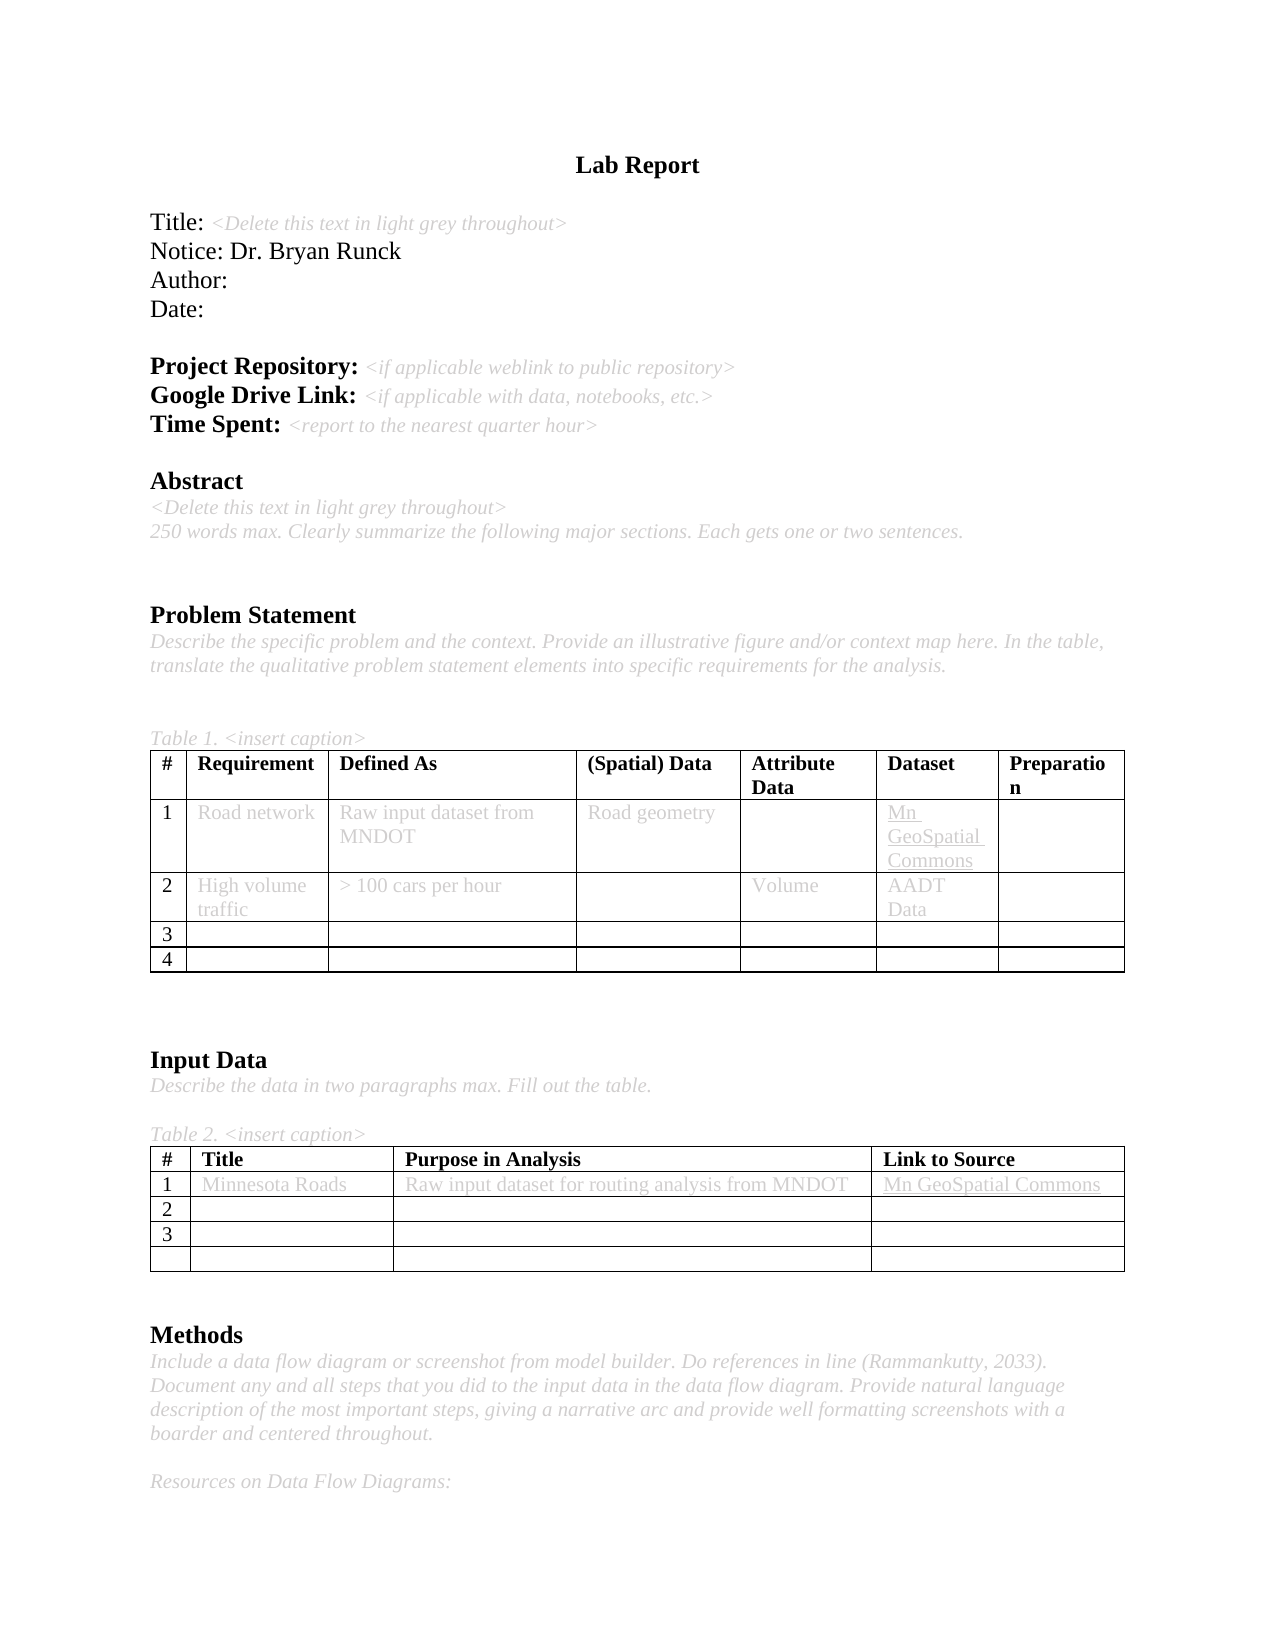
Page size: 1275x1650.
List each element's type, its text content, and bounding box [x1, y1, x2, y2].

text Author: [150, 265, 1125, 294]
text Describe the data in two paragraphs max. Fill out the table. [150, 1073, 1125, 1097]
text Abstract [150, 466, 1125, 495]
table_cell [872, 1247, 1124, 1271]
table_cell [741, 922, 876, 946]
table_cell [577, 948, 740, 971]
table_cell [741, 800, 876, 872]
table_cell AADT Data [877, 873, 998, 921]
table_cell Minnesota Roads [191, 1172, 393, 1196]
table_cell [999, 873, 1124, 921]
text Lab Report [150, 150, 1125, 179]
text Problem Statement [150, 601, 1125, 629]
table_cell [394, 1197, 871, 1221]
text Describe the specific problem and the context. Provide an illustrative figure and/or context map here. In the table, translate the qualitative problem statement elements into specific requirements for the analysis. [150, 629, 1125, 677]
text Table 2. <insert caption> [150, 1122, 1125, 1146]
table_header Defined As [329, 751, 576, 799]
table_header (Spatial) Data [577, 751, 740, 799]
table_header Attribute Data [741, 751, 876, 799]
table_cell [187, 922, 328, 946]
table_header # [151, 751, 186, 799]
table_cell [741, 948, 876, 971]
table_cell [872, 1222, 1124, 1246]
table_cell Road geometry [577, 800, 740, 872]
table_cell Raw input dataset from MNDOT [329, 800, 576, 872]
table_header Preparation [999, 751, 1124, 799]
table_cell [999, 948, 1124, 971]
table_cell 4 [151, 948, 186, 971]
text Project Repository: <if applicable weblink to public repository> [150, 351, 1125, 380]
table_cell 3 [151, 1222, 190, 1246]
text Table 1. <insert caption> [150, 726, 1125, 750]
text Date: [150, 294, 1125, 322]
table_cell [577, 922, 740, 946]
table_header Title [191, 1147, 393, 1171]
table_cell [329, 948, 576, 971]
table_header # [151, 1147, 190, 1171]
table_header Dataset [877, 751, 998, 799]
table_cell [191, 1197, 393, 1221]
table_cell Volume [741, 873, 876, 921]
table_cell 2 [151, 1197, 190, 1221]
table_cell [999, 922, 1124, 946]
table_cell [877, 948, 998, 971]
table_cell > 100 cars per hour [329, 873, 576, 921]
table_cell [187, 948, 328, 971]
table_cell [577, 873, 740, 921]
table_header Purpose in Analysis [394, 1147, 871, 1171]
text Title: <Delete this text in light grey throughout> [150, 207, 1125, 236]
table_cell [872, 1197, 1124, 1221]
table_cell High volume traffic [187, 873, 328, 921]
text Time Spent: <report to the nearest quarter hour> [150, 409, 1125, 437]
text Notice: Dr. Bryan Runck [150, 236, 1125, 265]
table_cell 1 [151, 800, 186, 872]
table_cell Raw input dataset for routing analysis from MNDOT [394, 1172, 871, 1196]
text Google Drive Link: <if applicable with data, notebooks, etc.> [150, 380, 1125, 409]
text Methods [150, 1320, 1125, 1349]
table_cell [151, 1247, 190, 1271]
table_cell [999, 800, 1124, 872]
table_cell [394, 1222, 871, 1246]
text Include a data flow diagram or screenshot from model builder. Do references in line (Rammankutty, 2033). Document any and all steps that you did to the input data in the data flow diagram. Provide natural language description of the most important steps, giving a narrative arc and provide well formatting screenshots with a boarder and centered throughout. [150, 1349, 1125, 1445]
text Input Data [150, 1045, 1125, 1073]
table_cell Road network [187, 800, 328, 872]
table_header Requirement [187, 751, 328, 799]
text Resources on Data Flow Diagrams: [150, 1469, 1125, 1493]
table_header Link to Source [872, 1147, 1124, 1171]
table_cell [877, 922, 998, 946]
table_cell [191, 1222, 393, 1246]
table_cell [394, 1247, 871, 1271]
text 250 words max. Clearly summarize the following major sections. Each gets one or two sentences. [150, 519, 1125, 543]
table_cell 3 [151, 922, 186, 946]
table_cell [329, 922, 576, 946]
text <Delete this text in light grey throughout> [150, 495, 1125, 519]
table_cell Mn GeoSpatial Commons [877, 800, 998, 872]
table_cell Mn GeoSpatial Commons [872, 1172, 1124, 1196]
table_cell 2 [151, 873, 186, 921]
table_cell [191, 1247, 393, 1271]
table_cell 1 [151, 1172, 190, 1196]
